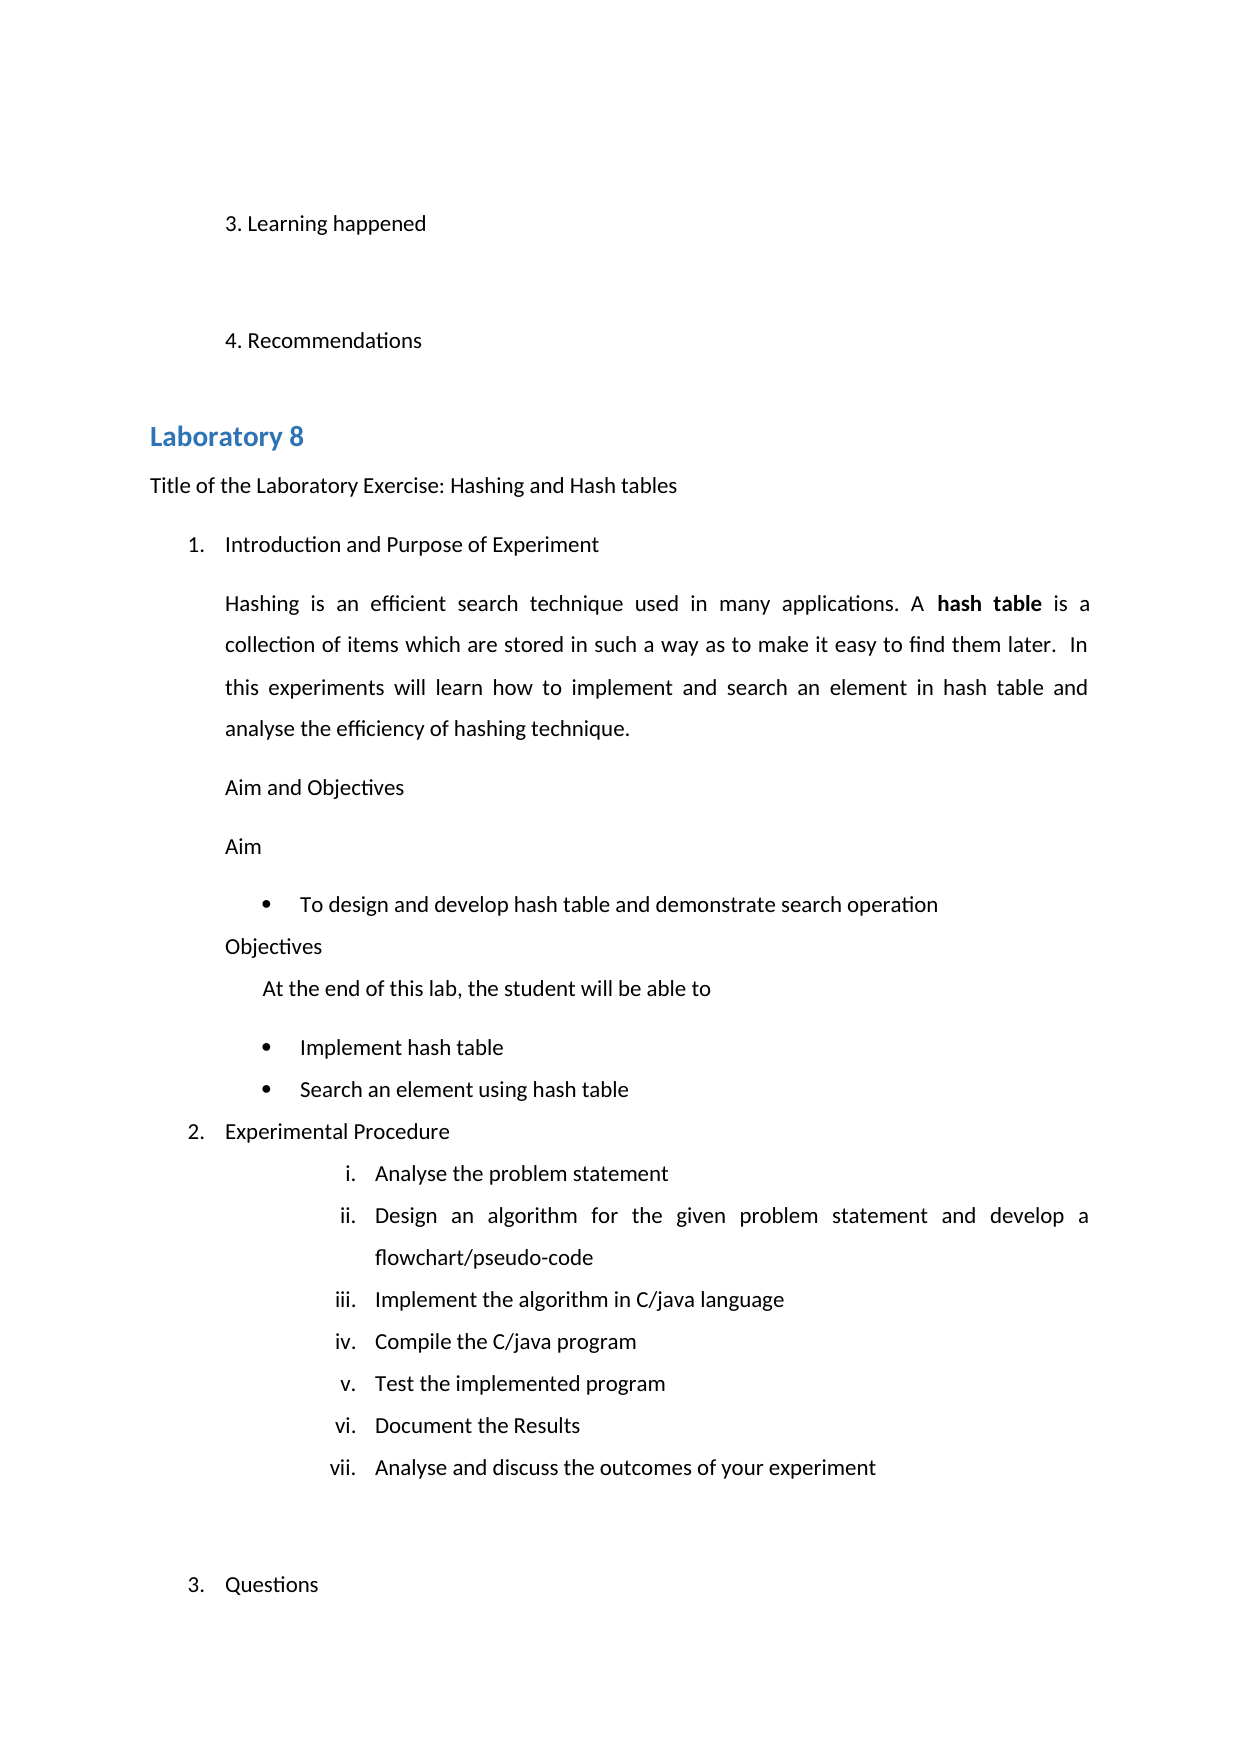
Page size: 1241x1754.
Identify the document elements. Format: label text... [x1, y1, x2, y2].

text Objectives [150, 932, 1090, 961]
subtitle Laboratory 8 [150, 418, 1090, 453]
list Experimental Procedure [187, 1117, 1090, 1145]
list Analyse the problem statement [356, 1159, 1090, 1187]
list Questions [187, 1570, 1090, 1598]
list Search an element using hash table [262, 1075, 1090, 1103]
list Introduction and Purpose of Experiment [187, 530, 1090, 558]
list Test the implemented program [356, 1369, 1090, 1397]
list Document the Results [356, 1411, 1090, 1439]
list Implement the algorithm in C/java language [356, 1285, 1090, 1313]
list Implement hash table [262, 1033, 1090, 1061]
list Compile the C/java program [356, 1327, 1090, 1355]
text Aim and Objectives [225, 773, 1090, 801]
text Aim [187, 832, 1090, 860]
text Hashing is an efficient search technique used in many applications. A hash table is a collection of items which are stored in such a way as to make it easy to find them later. In this experiments will learn how to implement and search an element in hash table and analyse the efficiency of hashing technique. [225, 589, 1090, 743]
text 4. Recommendations [150, 326, 1090, 354]
text At the end of this lab, the student will be able to [225, 974, 1090, 1002]
list Design an algorithm for the given problem statement and develop a flowchart/pseudo-code [356, 1201, 1090, 1271]
list To design and develop hash table and demonstrate search operation [262, 891, 1090, 918]
text 3. Learning happened [150, 209, 1090, 237]
list Analyse and discuss the outcomes of your experiment [356, 1453, 1090, 1481]
text Title of the Laboratory Exercise: Hashing and Hash tables [150, 471, 1090, 499]
